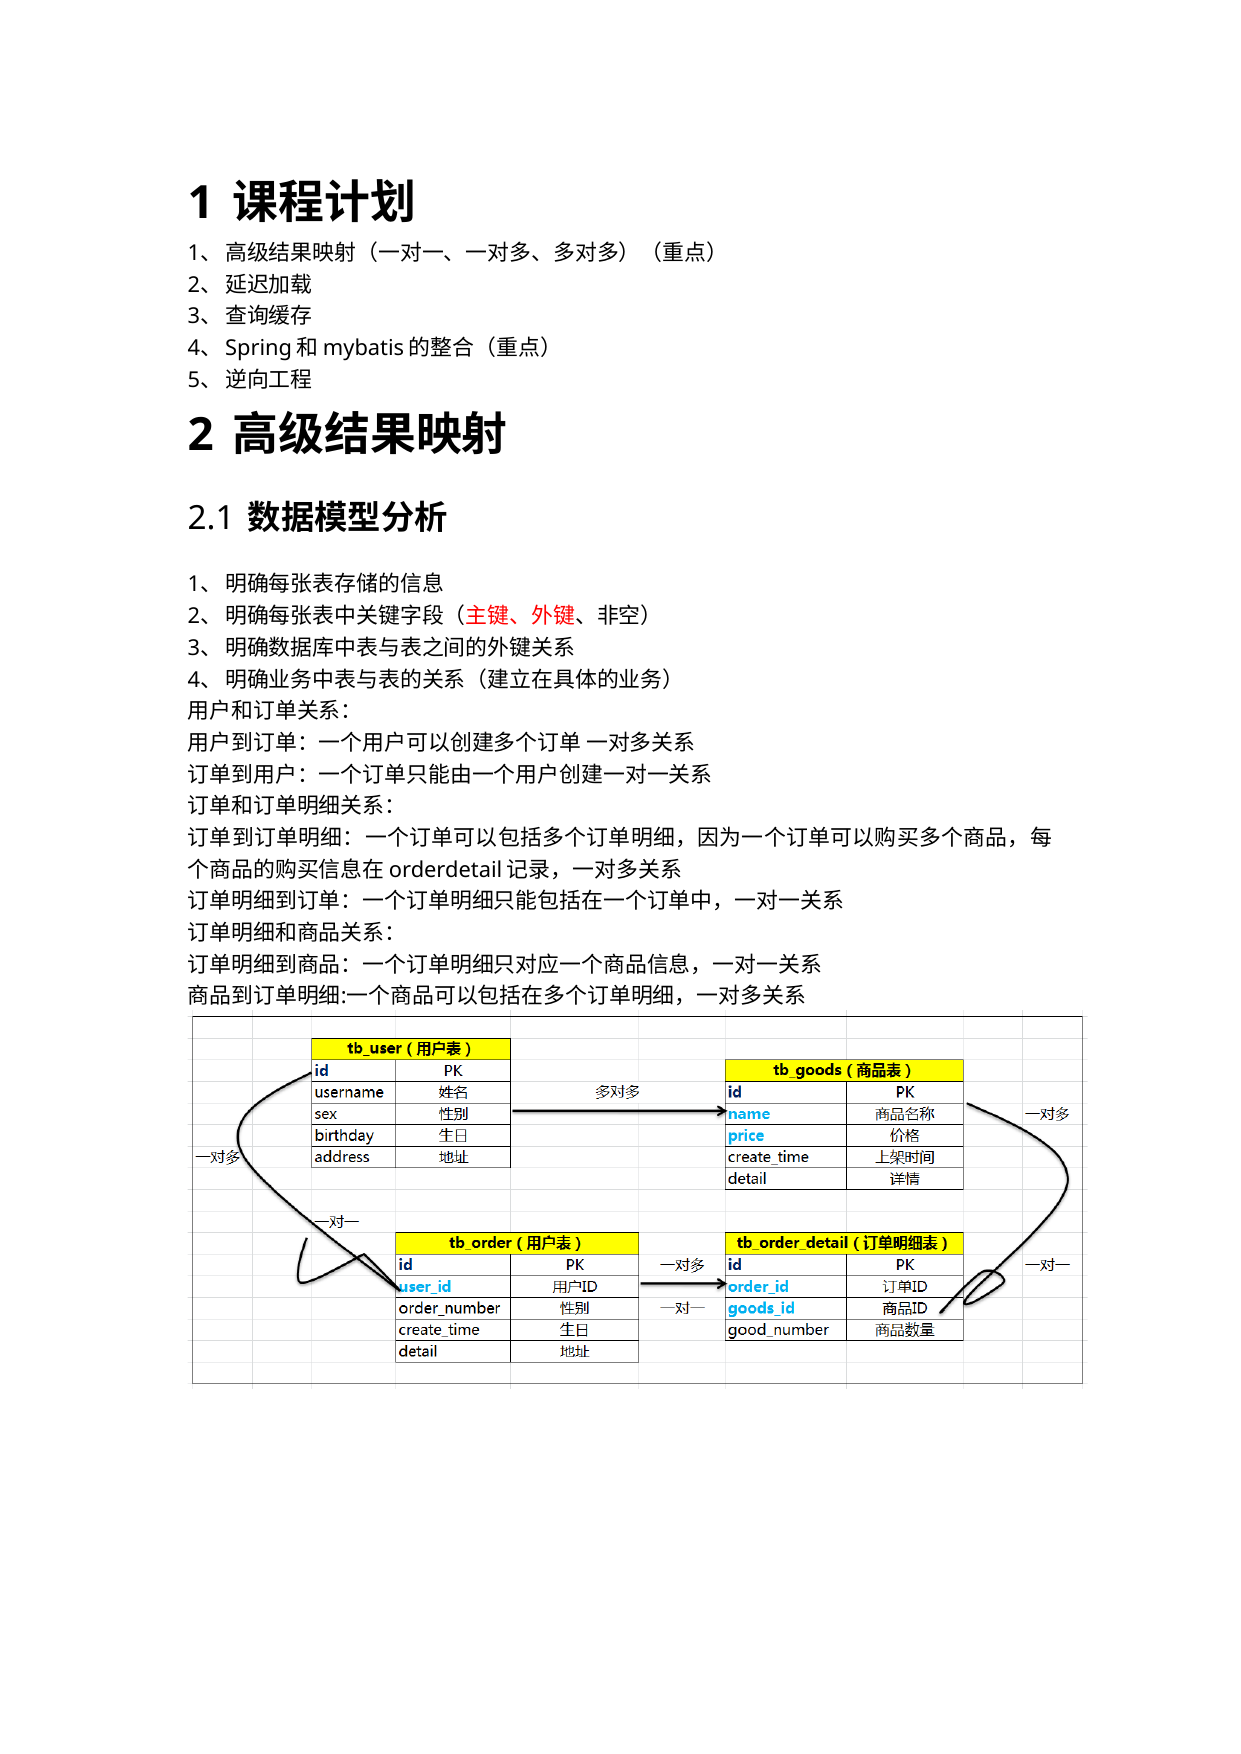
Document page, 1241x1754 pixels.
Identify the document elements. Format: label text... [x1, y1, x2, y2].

list 明确每张表存储的信息 [187, 566, 1053, 598]
text 用户和订单关系： [187, 693, 1053, 725]
list Spring和mybatis的整合（重点） [187, 330, 1053, 362]
text 订单和订单明细关系： [187, 788, 1053, 820]
text 订单到用户：一个订单只能由一个用户创建一对一关系 [187, 757, 1053, 788]
text 商品到订单明细:一个商品可以包括在多个订单明细，一对多关系 [187, 978, 1053, 1010]
subtitle 高级结果映射 [187, 397, 1053, 464]
text 订单明细和商品关系： [187, 915, 1053, 947]
list 明确每张表中关键字段（主键、外键、非空） [187, 598, 1053, 630]
list 查询缓存 [187, 298, 1053, 330]
list 延迟加载 [187, 267, 1053, 298]
list 高级结果映射（一对一、一对多、多对多）（重点） [187, 235, 1053, 267]
subtitle 课程计划 [187, 165, 1053, 232]
text 订单到订单明细：一个订单可以包括多个订单明细，因为一个订单可以购买多个商品，每个商品的购买信息在orderdetail记录，一对多关系 [187, 820, 1053, 883]
subtitle 数据模型分析 [187, 491, 1053, 539]
text 订单明细到商品：一个订单明细只对应一个商品信息，一对一关系 [187, 947, 1053, 978]
list 明确业务中表与表的关系（建立在具体的业务） [187, 662, 1053, 693]
text 订单明细到订单：一个订单明细只能包括在一个订单中，一对一关系 [187, 883, 1053, 915]
text 用户到订单：一个用户可以创建多个订单 一对多关系 [187, 725, 1053, 757]
list 明确数据库中表与表之间的外键关系 [187, 630, 1053, 662]
picture [187, 1010, 1088, 1389]
list 逆向工程 [187, 362, 1053, 394]
